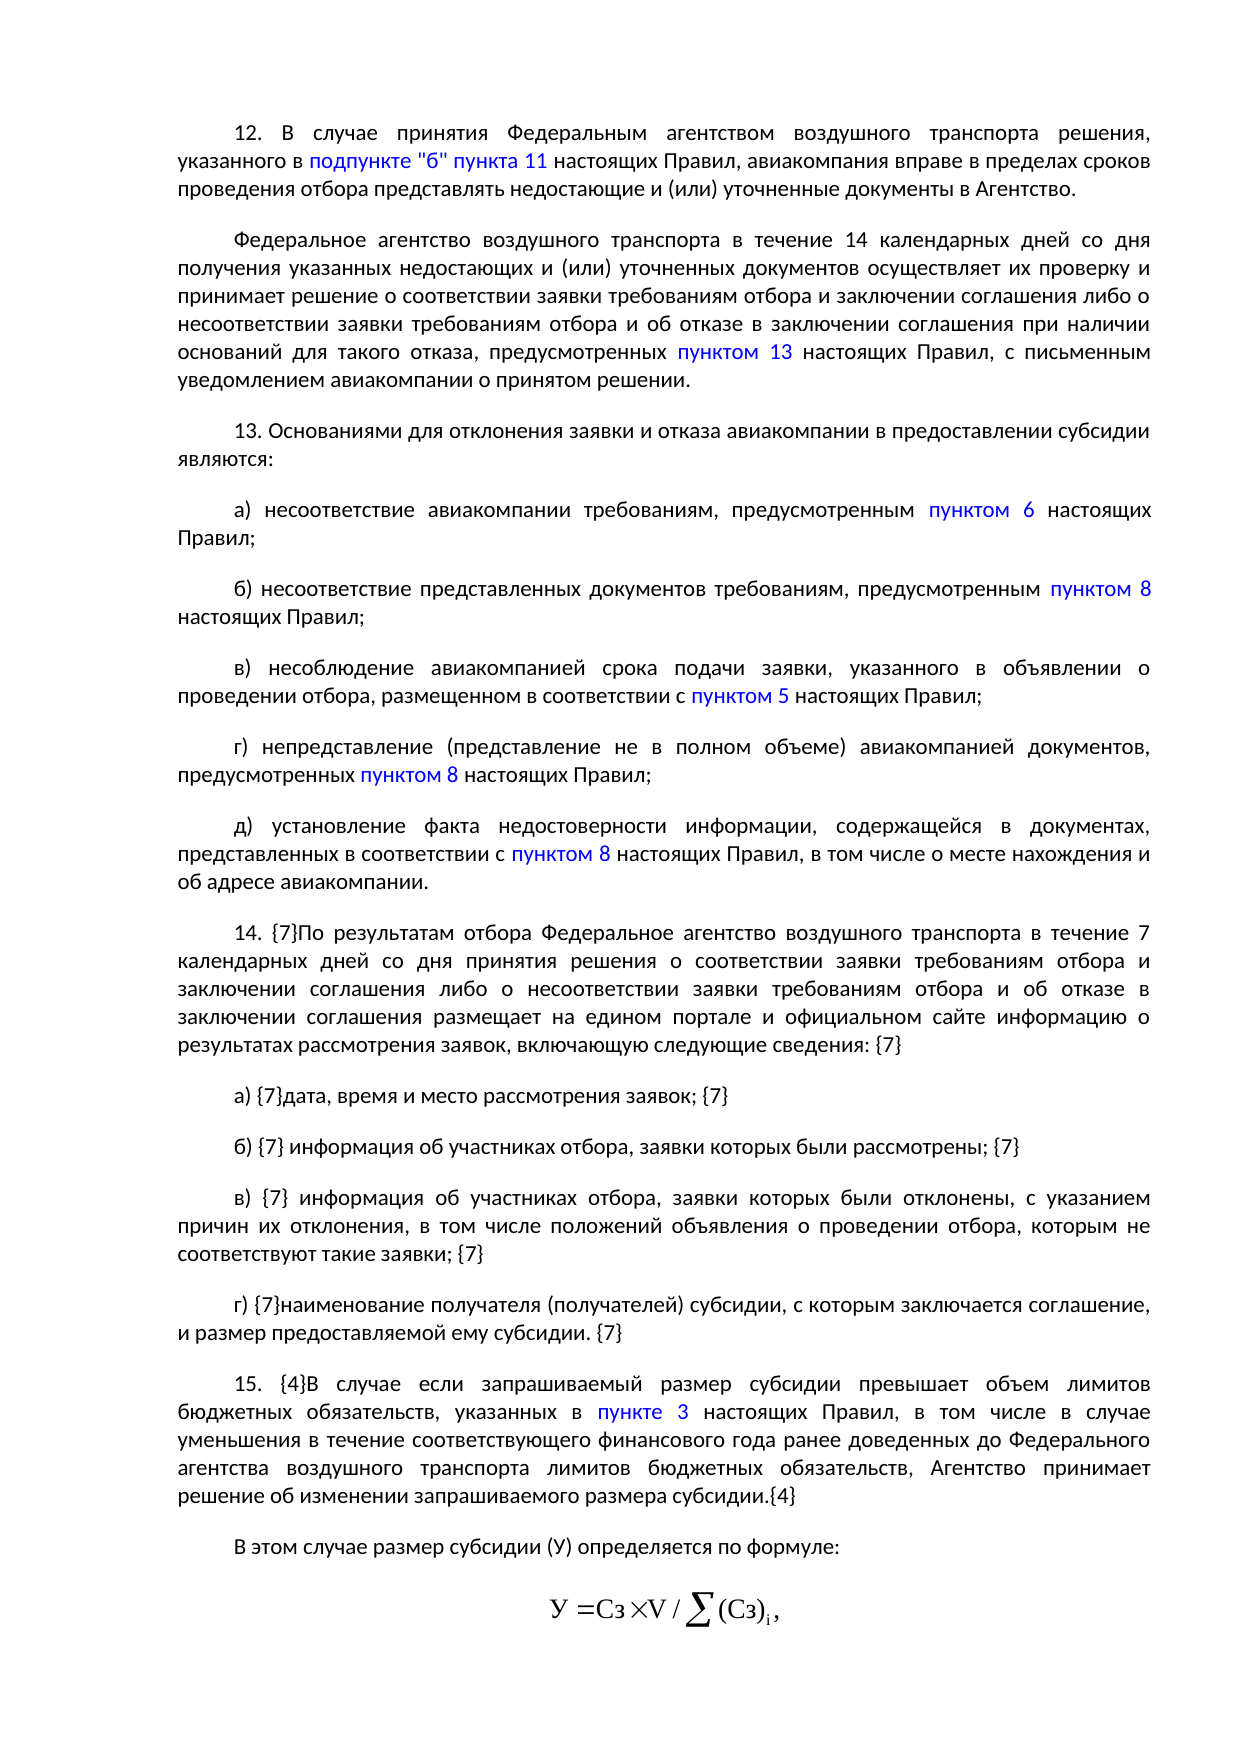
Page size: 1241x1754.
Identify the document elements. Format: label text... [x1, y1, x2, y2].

text В этом случае размер субсидии (У) определяется по формуле: [177, 1532, 1152, 1560]
text б) {7} информация об участниках отбора, заявки которых были рассмотрены; {7} [177, 1132, 1152, 1160]
text б) несоответствие представленных документов требованиям, предусмотренным пунктом 8 настоящих Правил; [177, 574, 1152, 630]
text Федеральное агентство воздушного транспорта в течение 14 календарных дней со дня получения указанных недостающих и (или) уточненных документов осуществляет их проверку и принимает решение о соответствии заявки требованиям отбора и заключении соглашения либо о несоответствии заявки требованиям отбора и об отказе в заключении соглашения при наличии оснований для такого отказа, предусмотренных пунктом 13 настоящих Правил, с письменным уведомлением авиакомпании о принятом решении. [177, 225, 1152, 393]
text а) несоответствие авиакомпании требованиям, предусмотренным пунктом 6 настоящих Правил; [177, 495, 1152, 551]
text 15. {4}В случае если запрашиваемый размер субсидии превышает объем лимитов бюджетных обязательств, указанных в пункте 3 настоящих Правил, в том числе в случае уменьшения в течение соответствующего финансового года ранее доведенных до Федерального агентства воздушного транспорта лимитов бюджетных обязательств, Агентство принимает решение об изменении запрашиваемого размера субсидии.{4} [177, 1369, 1152, 1509]
text д) установление факта недостоверности информации, содержащейся в документах, представленных в соответствии с пунктом 8 настоящих Правил, в том числе о месте нахождения и об адресе авиакомпании. [177, 811, 1152, 895]
text а) {7}дата, время и место рассмотрения заявок; {7} [177, 1081, 1152, 1109]
text 14. {7}По результатам отбора Федеральное агентство воздушного транспорта в течение 7 календарных дней со дня принятия решения о соответствии заявки требованиям отбора и заключении соглашения либо о несоответствии заявки требованиям отбора и об отказе в заключении соглашения размещает на едином портале и официальном сайте информацию о результатах рассмотрения заявок, включающую следующие сведения: {7} [177, 918, 1152, 1058]
text в) {7} информация об участниках отбора, заявки которых были отклонены, с указанием причин их отклонения, в том числе положений объявления о проведении отбора, которым не соответствуют такие заявки; {7} [177, 1183, 1152, 1267]
text 12. В случае принятия Федеральным агентством воздушного транспорта решения, указанного в подпункте "б" пункта 11 настоящих Правил, авиакомпания вправе в пределах сроков проведения отбора представлять недостающие и (или) уточненные документы в Агентство. [177, 118, 1152, 202]
text 13. Основаниями для отклонения заявки и отказа авиакомпании в предоставлении субсидии являются: [177, 416, 1152, 472]
text г) непредставление (представление не в полном объеме) авиакомпанией документов, предусмотренных пунктом 8 настоящих Правил; [177, 732, 1152, 788]
text в) несоблюдение авиакомпанией срока подачи заявки, указанного в объявлении о проведении отбора, размещенном в соответствии с пунктом 5 настоящих Правил; [177, 653, 1152, 709]
text г) {7}наименование получателя (получателей) субсидии, с которым заключается соглашение, и размер предоставляемой ему субсидии. {7} [177, 1290, 1152, 1346]
